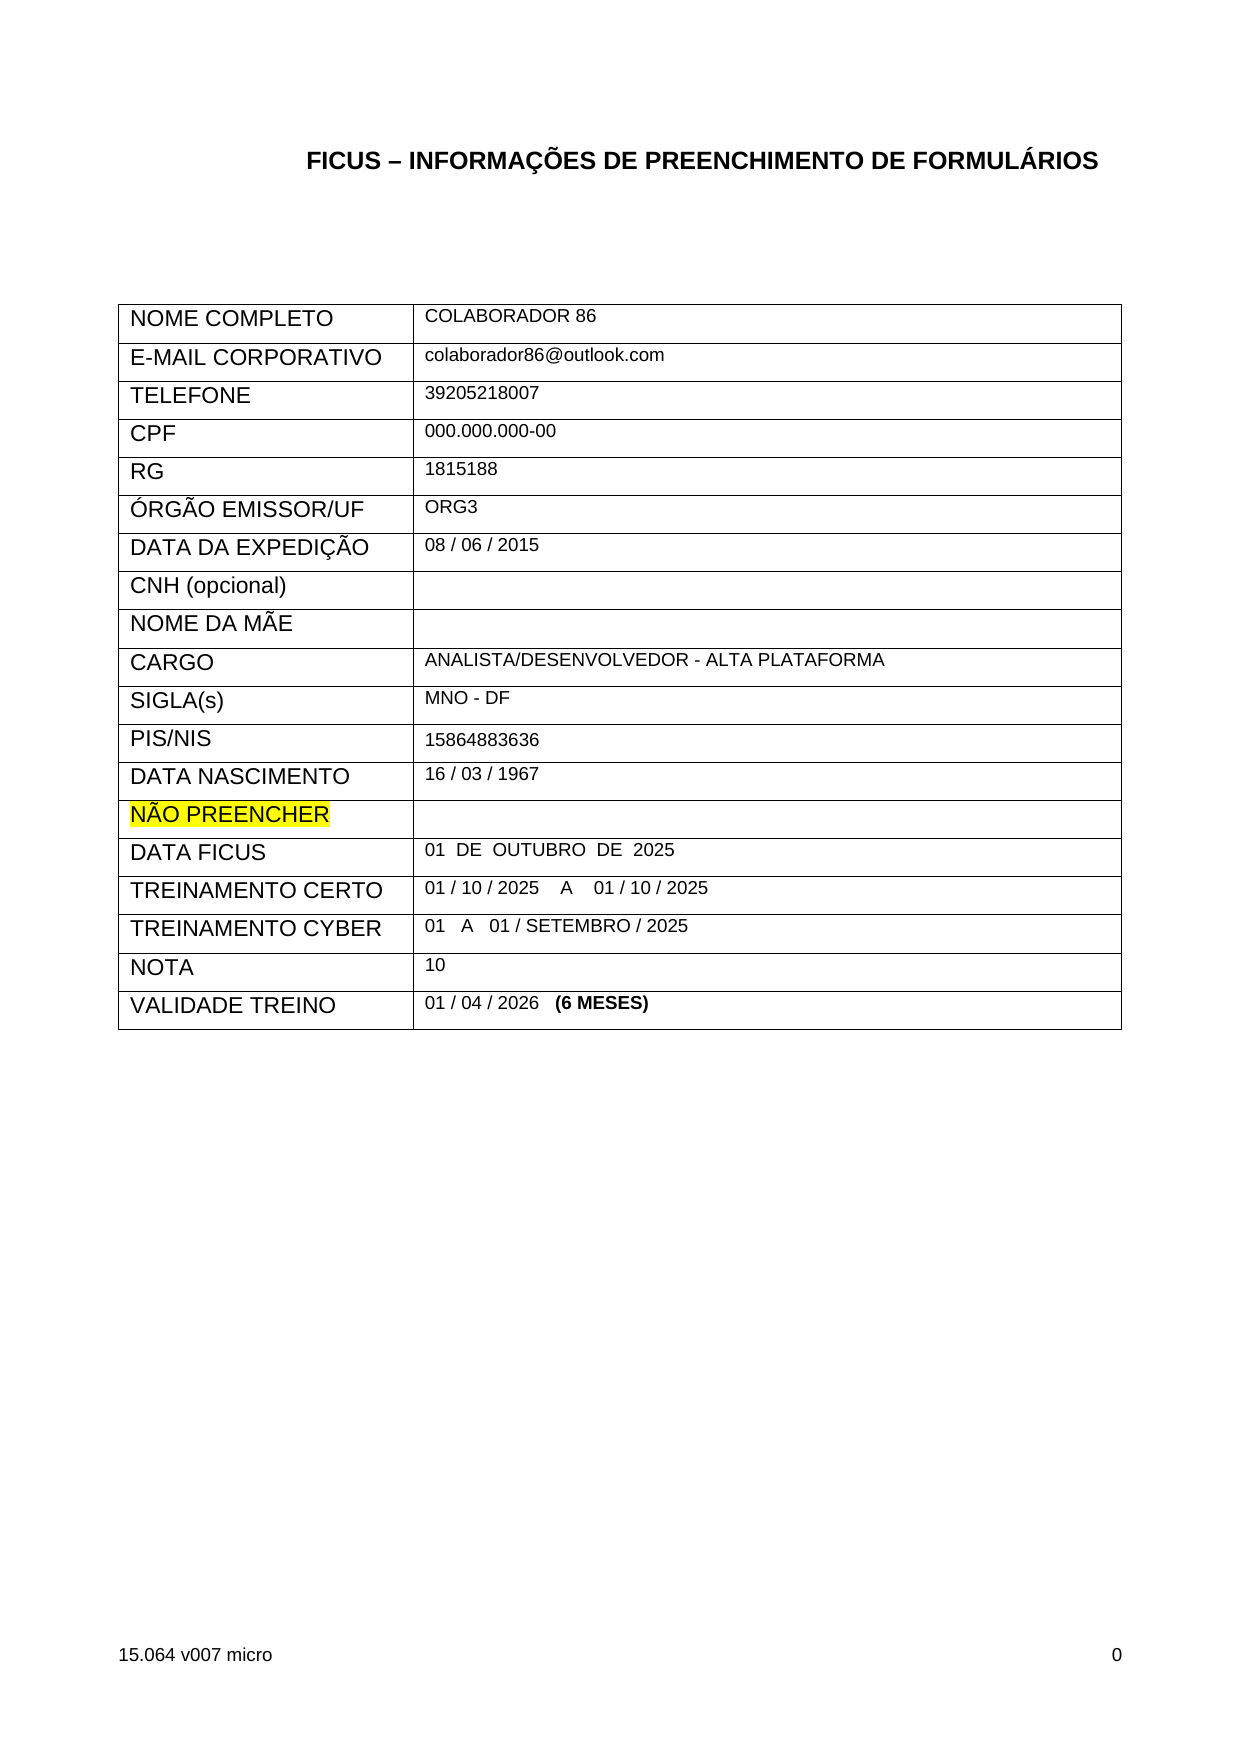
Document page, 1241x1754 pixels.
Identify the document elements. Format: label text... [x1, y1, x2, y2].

table_cell 39205218007 [414, 382, 1121, 419]
table_cell CNH (opcional) [119, 572, 413, 609]
table_cell 1815188 [414, 458, 1121, 495]
table_cell TREINAMENTO CERTO [119, 877, 413, 914]
table_cell 01 / 04 / 2026 (6 MESES) [414, 992, 1121, 1029]
table_cell 000.000.000-00 [414, 420, 1121, 457]
table_cell RG [119, 458, 413, 495]
table_cell [414, 801, 1121, 838]
table_cell NOTA [119, 954, 413, 991]
table_cell 01 A 01 / SETEMBRO / 2025 [414, 915, 1121, 952]
table_cell NÃO PREENCHER [119, 801, 413, 838]
table_cell DATA FICUS [119, 839, 413, 876]
table_cell DATA NASCIMENTO [119, 763, 413, 800]
table_cell TREINAMENTO CYBER [119, 915, 413, 952]
table_cell ÓRGÃO EMISSOR/UF [119, 496, 413, 533]
table_header NOME COMPLETO [119, 305, 413, 342]
table_cell ORG3 [414, 496, 1121, 533]
table_cell E-MAIL CORPORATIVO [119, 344, 413, 381]
table_cell SIGLA(s) [119, 687, 413, 724]
table_cell MNO - DF [414, 687, 1121, 724]
table_header COLABORADOR 86 [414, 305, 1121, 342]
table_cell 01 DE OUTUBRO DE 2025 [414, 839, 1121, 876]
table_cell NOME DA MÃE [119, 610, 413, 647]
table_cell CARGO [119, 649, 413, 686]
table_cell 15864883636 [414, 725, 1121, 762]
table_cell CPF [119, 420, 413, 457]
table_cell colaborador86@outlook.com [414, 344, 1121, 381]
table_cell 01 / 10 / 2025 A 01 / 10 / 2025 [414, 877, 1121, 914]
table_cell 10 [414, 954, 1121, 991]
table_cell TELEFONE [119, 382, 413, 419]
table_cell ANALISTA/DESENVOLVEDOR - ALTA PLATAFORMA [414, 649, 1121, 686]
table_cell PIS/NIS [119, 725, 413, 762]
table_cell [414, 572, 1121, 609]
table_cell [414, 610, 1121, 647]
table_cell VALIDADE TREINO [119, 992, 413, 1029]
table_cell 08 / 06 / 2015 [414, 534, 1121, 571]
table_cell DATA DA EXPEDIÇÃO [119, 534, 413, 571]
table_cell 16 / 03 / 1967 [414, 763, 1121, 800]
